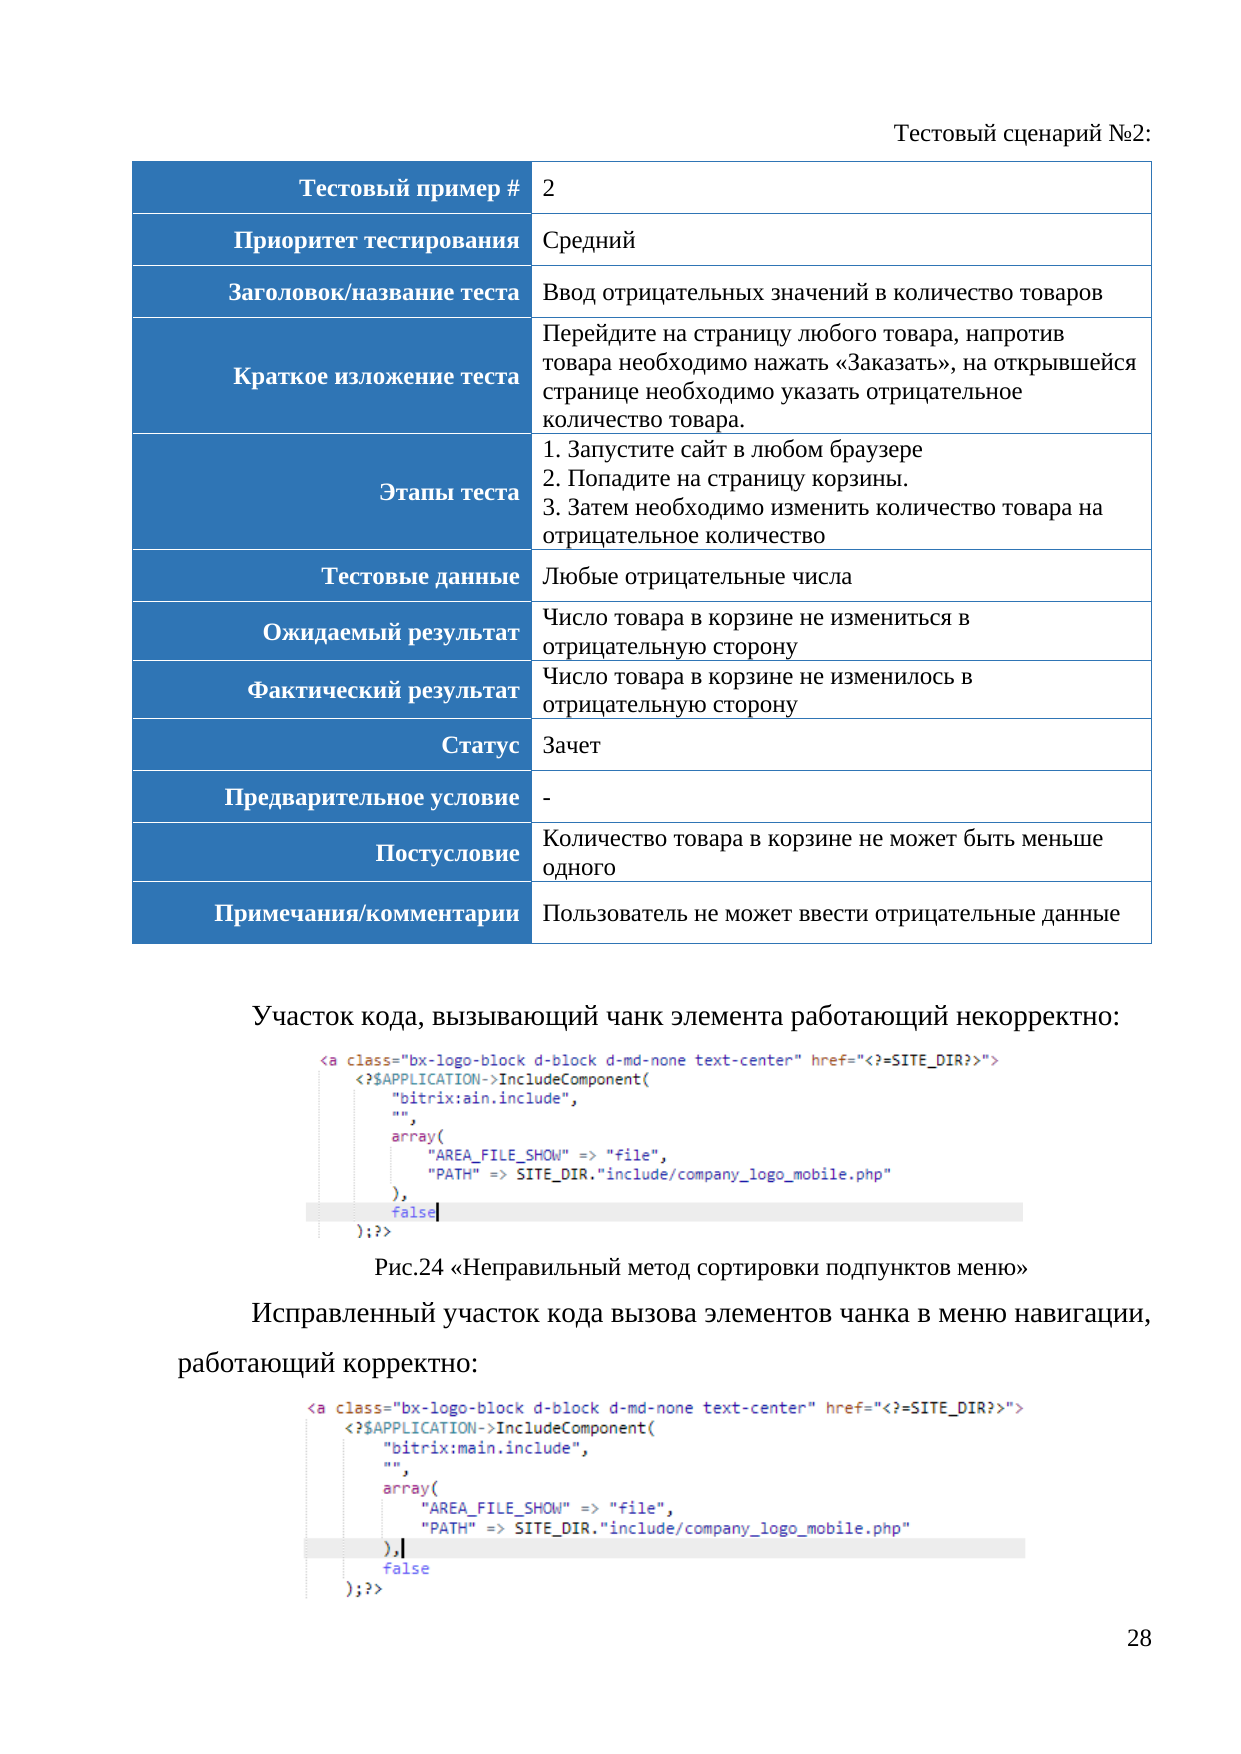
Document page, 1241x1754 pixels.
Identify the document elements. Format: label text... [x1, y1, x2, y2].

table_cell Число товара в корзине не измениться в отрицательную сторону [532, 602, 1151, 660]
table_cell Приоритет тестирования [133, 214, 531, 265]
table_cell Краткое изложение теста [133, 318, 531, 433]
text Участок кода, вызывающий чанк элемента работающий некорректно: [177, 998, 1152, 1031]
table_cell Ввод отрицательных значений в количество товаров [532, 266, 1151, 317]
text Тестовый сценарий №2: [177, 118, 1152, 147]
table_cell Пользователь не может ввести отрицательные данные [532, 882, 1151, 943]
table_cell Число товара в корзине не изменилось в отрицательную сторону [532, 661, 1151, 718]
table_cell Этапы теста [133, 434, 531, 549]
table_cell Зачет [532, 719, 1151, 770]
picture [303, 1395, 1026, 1600]
table_cell - [532, 771, 1151, 822]
table_cell Примечания/комментарии [133, 882, 531, 943]
table_header Тестовый пример # [133, 162, 531, 213]
table_cell Статус [133, 719, 531, 770]
table_cell Тестовые данные [133, 550, 531, 601]
table_cell 1. Запустите сайт в любом браузере 2. Попадите на страницу корзины. 3. Затем необходимо изменить количество товара на отрицательное количество [532, 434, 1151, 549]
table_cell Перейдите на страницу любого товара, напротив товара необходимо нажать «Заказать», на открывшейся странице необходимо указать отрицательное количество товара. [532, 318, 1151, 433]
table_cell Заголовок/название теста [133, 266, 531, 317]
table_cell Предварительное условие [133, 771, 531, 822]
picture [305, 1048, 1023, 1238]
table_cell Фактический результат [133, 661, 531, 718]
table_cell Количество товара в корзине не может быть меньше одного [532, 823, 1151, 881]
text Рис.24 «Неправильный метод сортировки подпунктов меню» [177, 1252, 1152, 1280]
table_cell Средний [532, 214, 1151, 265]
table_cell Ожидаемый результат [133, 602, 531, 660]
table_header 2 [532, 162, 1151, 213]
text Исправленный участок кода вызова элементов чанка в меню навигации, работающий корректно: [177, 1295, 1152, 1379]
table_cell Любые отрицательные числа [532, 550, 1151, 601]
table_cell Постусловие [133, 823, 531, 881]
